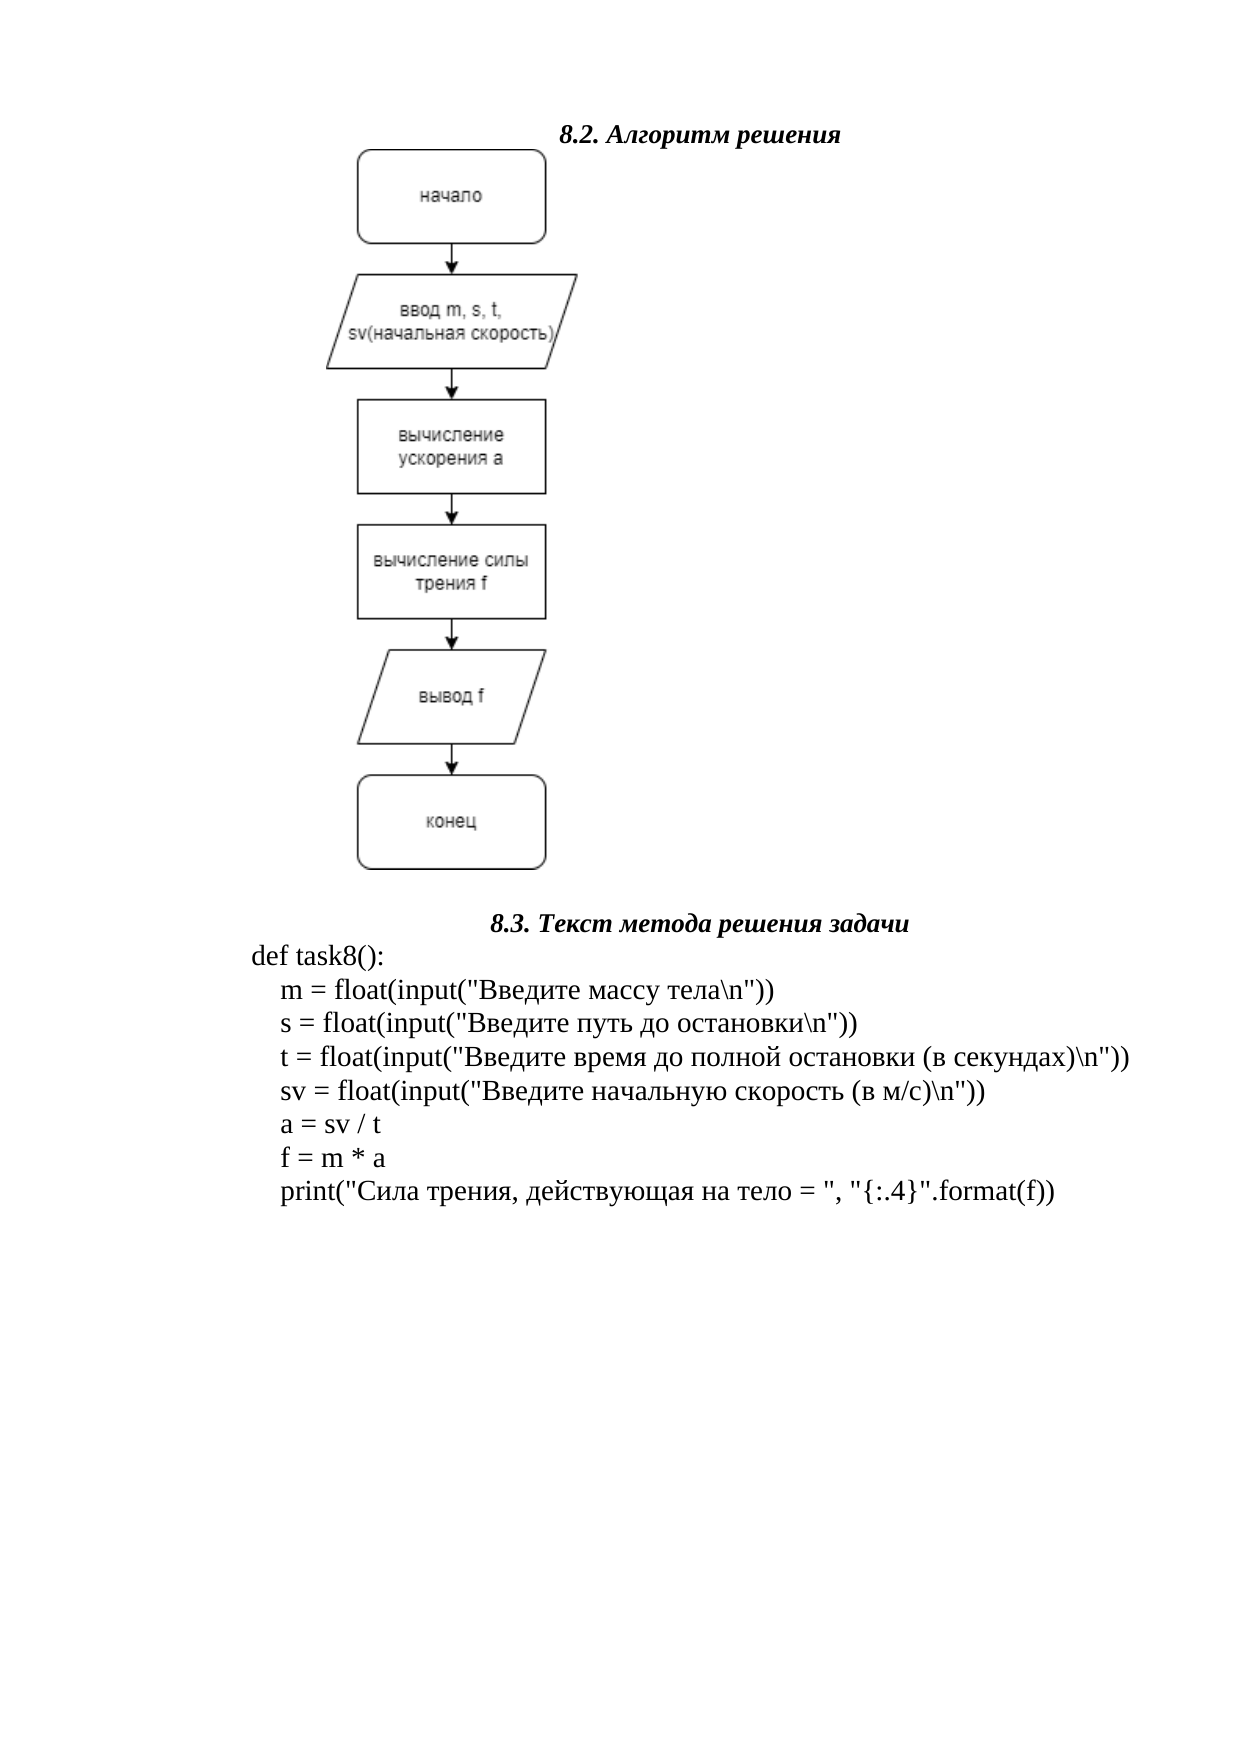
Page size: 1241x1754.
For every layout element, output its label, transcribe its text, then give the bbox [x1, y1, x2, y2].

text a = sv / t [251, 1106, 1152, 1140]
text f = m * a [251, 1140, 1152, 1173]
text print("Сила трения, действующая на тело = ", "{:.4}".format(f)) [251, 1173, 1152, 1207]
subtitle 8.3. Текст метода решения задачи [177, 907, 1152, 938]
subtitle 8.2. Алгоритм решения [177, 118, 1152, 149]
text sv = float(input("Введите начальную скорость (в м/с)\n")) [251, 1073, 1152, 1106]
text t = float(input("Введите время до полной остановки (в секундах)\n")) [251, 1039, 1152, 1073]
text m = float(input("Введите массу тела\n")) [251, 972, 1152, 1006]
text s = float(input("Введите путь до остановки\n")) [251, 1006, 1152, 1039]
picture [326, 149, 578, 870]
text def task8(): [251, 938, 1152, 972]
